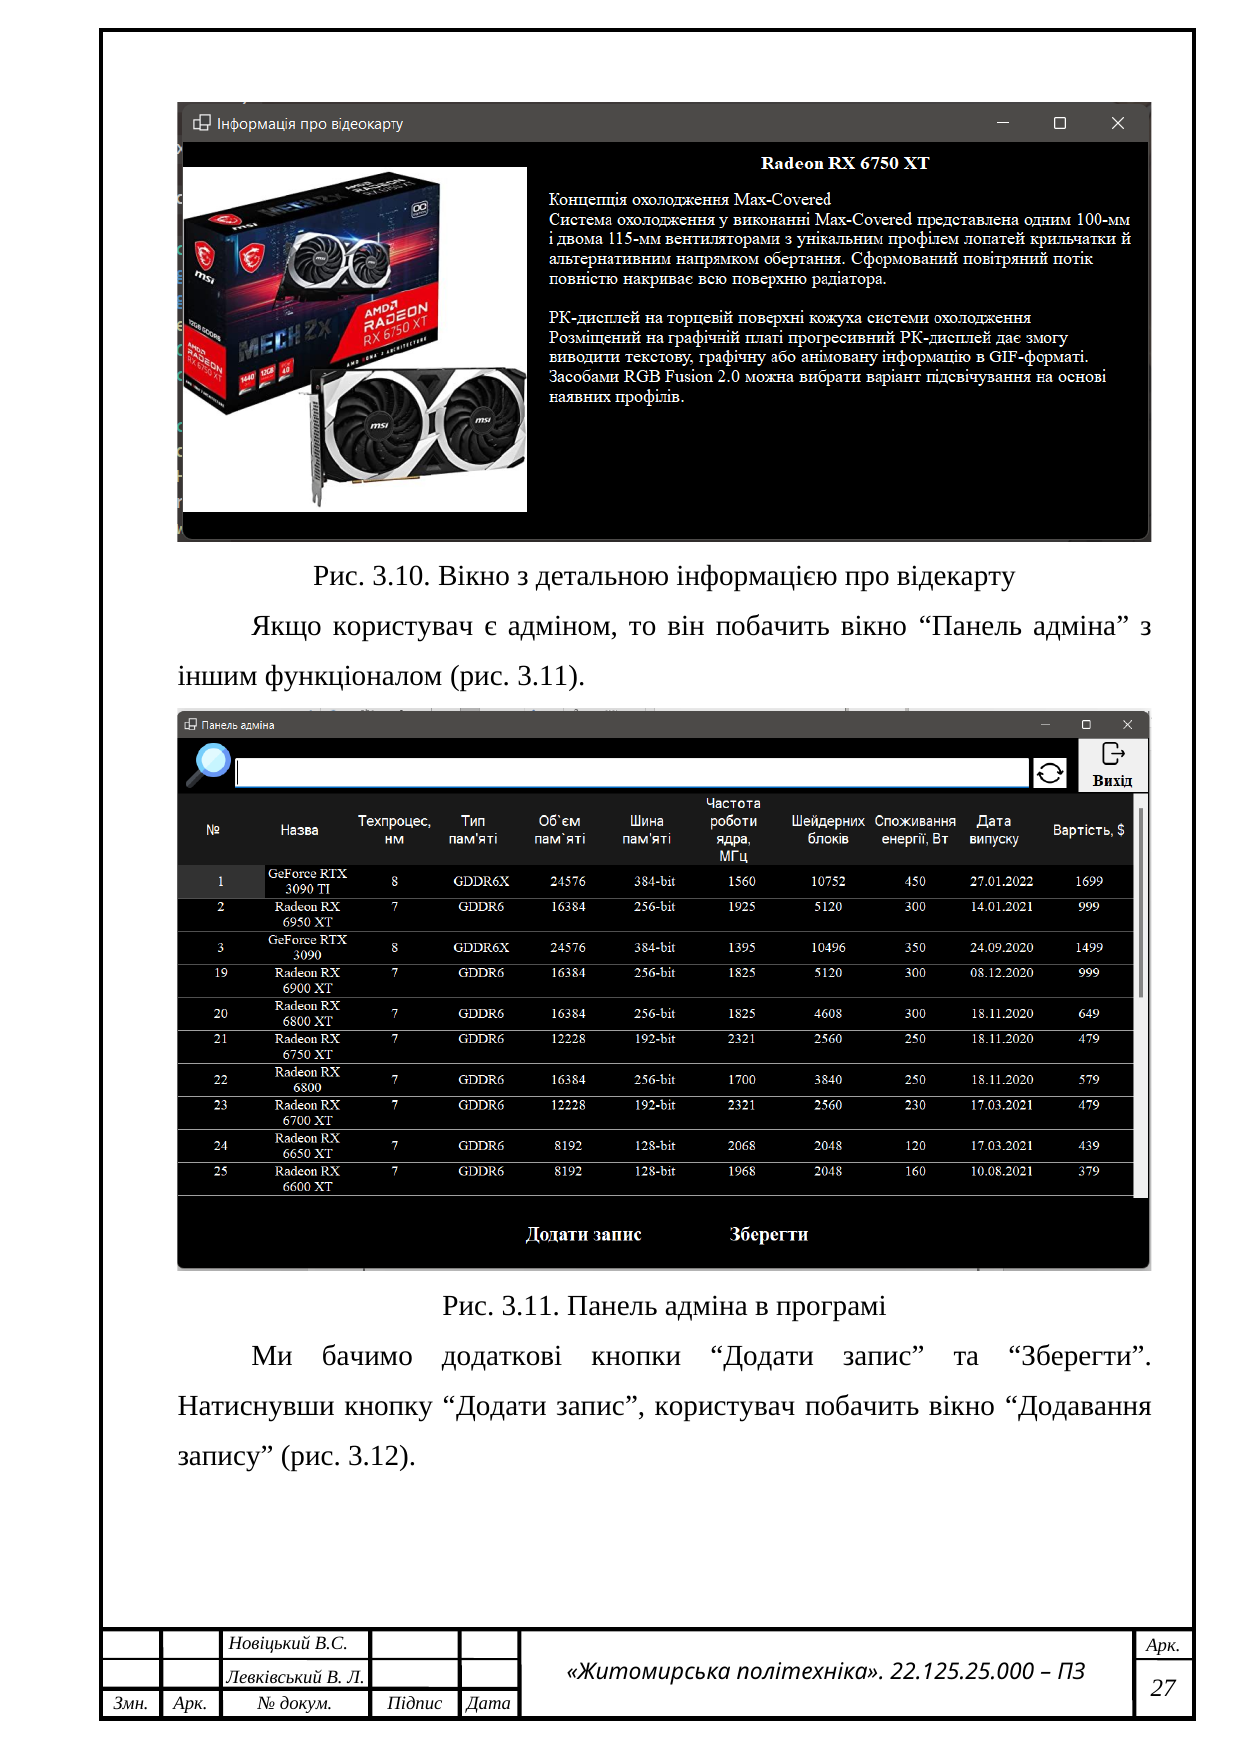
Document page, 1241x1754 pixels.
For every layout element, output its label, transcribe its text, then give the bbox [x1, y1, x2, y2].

picture [177, 102, 1152, 542]
text Рис. 3.10. Вікно з детальною інформацією про відекарту [177, 558, 1152, 591]
text Ми бачимо додаткові кнопки “Додати запис” та “Зберегти”. Натиснувши кнопку “Додати запис”, користувач побачить вікно “Додавання запису” (рис. 3.12). [177, 1338, 1152, 1472]
text Рис. 3.11. Панель адміна в програмі [177, 1288, 1152, 1321]
picture [177, 708, 1152, 1271]
text Якщо користувач є адміном, то він побачить вікно “Панель адміна” з іншим функціоналом (рис. 3.11). [177, 608, 1152, 692]
